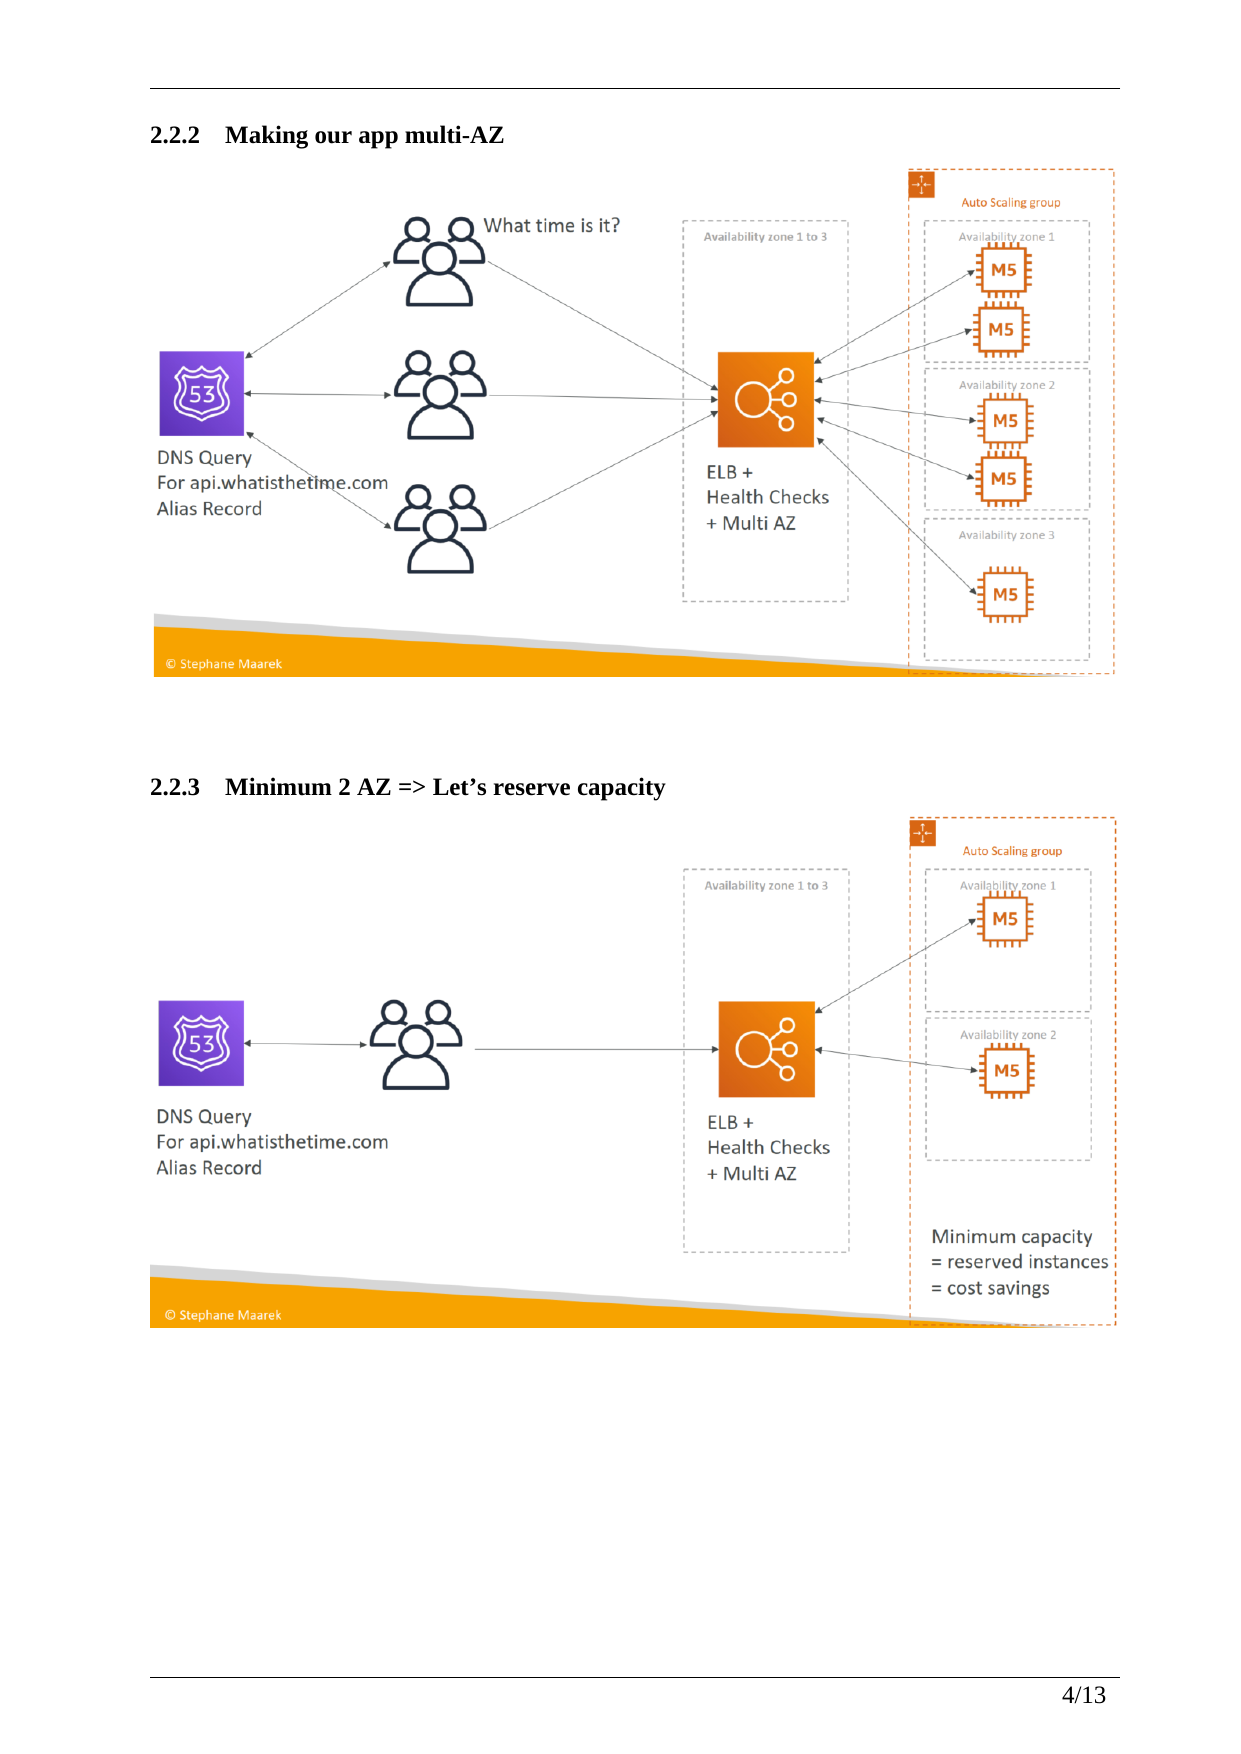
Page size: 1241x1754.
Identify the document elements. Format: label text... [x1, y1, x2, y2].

picture [150, 813, 1121, 1328]
subtitle Minimum 2 AZ => Let’s reserve capacity [150, 772, 1120, 801]
subtitle Making our app multi-AZ [150, 120, 1120, 149]
picture [153, 161, 1117, 677]
